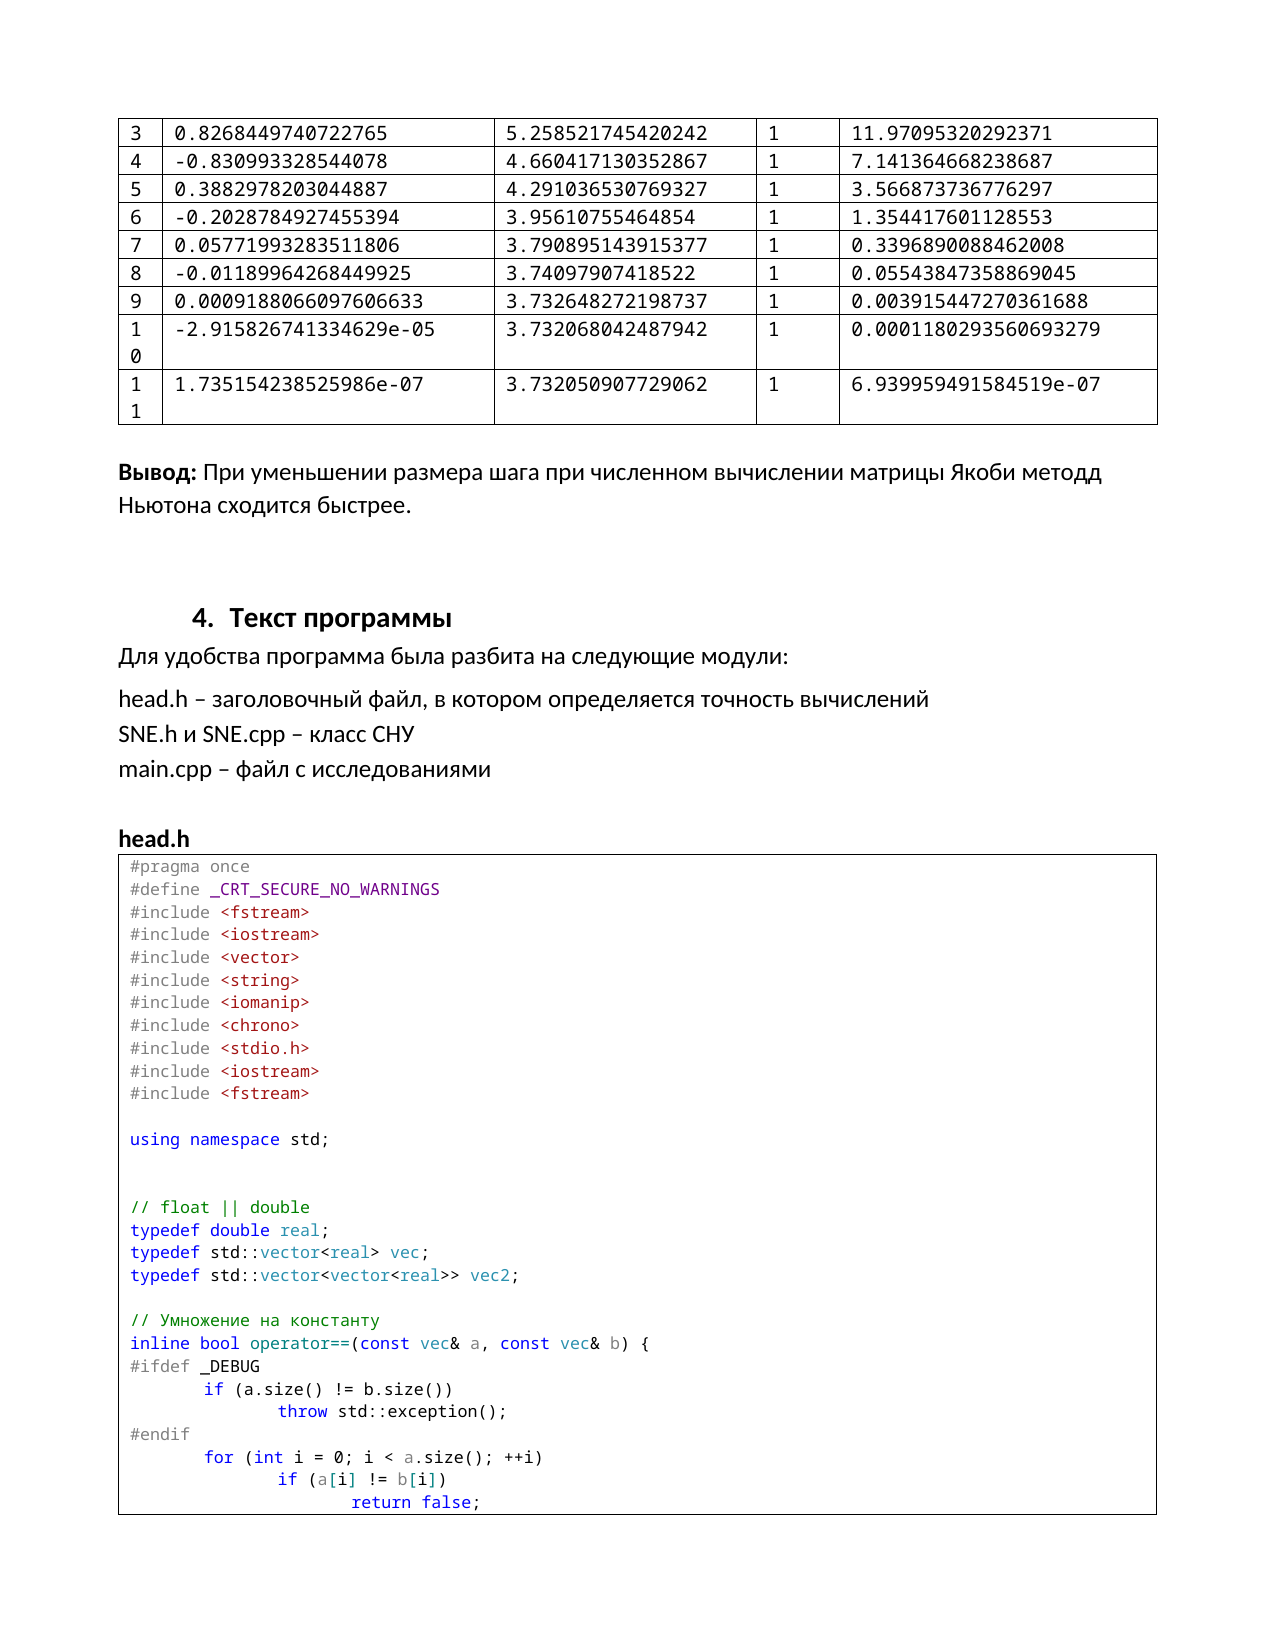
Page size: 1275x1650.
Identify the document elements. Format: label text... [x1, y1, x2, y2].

table_cell 0.8268449740722765 [163, 119, 494, 146]
table_cell -2.915826741334629e-05 [163, 315, 494, 369]
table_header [119, 855, 1156, 1513]
text SNE.h и SNE.cpp – класс СНУ [118, 718, 1157, 749]
table_cell 11 [119, 370, 162, 424]
table_cell 5.258521745420242 [495, 119, 756, 146]
table_cell 7 [119, 231, 162, 258]
text main.cpp – файл с исследованиями [118, 753, 1157, 784]
table_cell -0.01189964268449925 [163, 259, 494, 286]
table_cell -0.2028784927455394 [163, 203, 494, 230]
table_cell 1 [757, 231, 839, 258]
table_cell -0.830993328544078 [163, 147, 494, 174]
table_cell 3.790895143915377 [495, 231, 756, 258]
table_cell 3 [119, 119, 162, 146]
table_cell 3.566873736776297 [840, 175, 1157, 202]
table_cell 3.732648272198737 [495, 287, 756, 314]
table_cell 11.97095320292371 [840, 119, 1157, 146]
table_cell 8 [119, 259, 162, 286]
table_cell 3.732068042487942 [495, 315, 756, 369]
table_cell 1.354417601128553 [840, 203, 1157, 230]
table_cell 0.0001180293560693279 [840, 315, 1157, 369]
table_cell 9 [119, 287, 162, 314]
table_cell 1 [757, 259, 839, 286]
table_cell 1 [757, 203, 839, 230]
table_cell 6 [119, 203, 162, 230]
table_cell 4.660417130352867 [495, 147, 756, 174]
table_cell 5 [119, 175, 162, 202]
table_cell 0.3882978203044887 [163, 175, 494, 202]
table_cell 1 [757, 315, 839, 369]
table_cell 0.3396890088462008 [840, 231, 1157, 258]
table_cell 6.939959491584519e-07 [840, 370, 1157, 424]
table_cell 3.95610755464854 [495, 203, 756, 230]
text head.h [118, 823, 1157, 854]
table_cell 3.74097907418522 [495, 259, 756, 286]
table_cell 1 [757, 370, 839, 424]
table_cell 0.0009188066097606633 [163, 287, 494, 314]
table_cell 0.003915447270361688 [840, 287, 1157, 314]
table_cell 1.735154238525986e-07 [163, 370, 494, 424]
table_cell 1 [757, 147, 839, 174]
table_cell 4.291036530769327 [495, 175, 756, 202]
text Вывод: При уменьшении размера шага при численном вычислении матрицы Якоби методд Ньютона сходится быстрее. [118, 456, 1157, 519]
table_cell 7.141364668238687 [840, 147, 1157, 174]
text Для удобства программа была разбита на следующие модули: [118, 640, 1157, 671]
table_cell 0.05771993283511806 [163, 231, 494, 258]
table_cell 1 [757, 175, 839, 202]
table_cell 0.05543847358869045 [840, 259, 1157, 286]
table_cell 4 [119, 147, 162, 174]
table_cell 10 [119, 315, 162, 369]
text head.h – заголовочный файл, в котором определяется точность вычислений [118, 683, 1157, 714]
table_cell 1 [757, 119, 839, 146]
table_cell 1 [757, 287, 839, 314]
text Текст программы [192, 599, 1157, 635]
table_cell 3.732050907729062 [495, 370, 756, 424]
